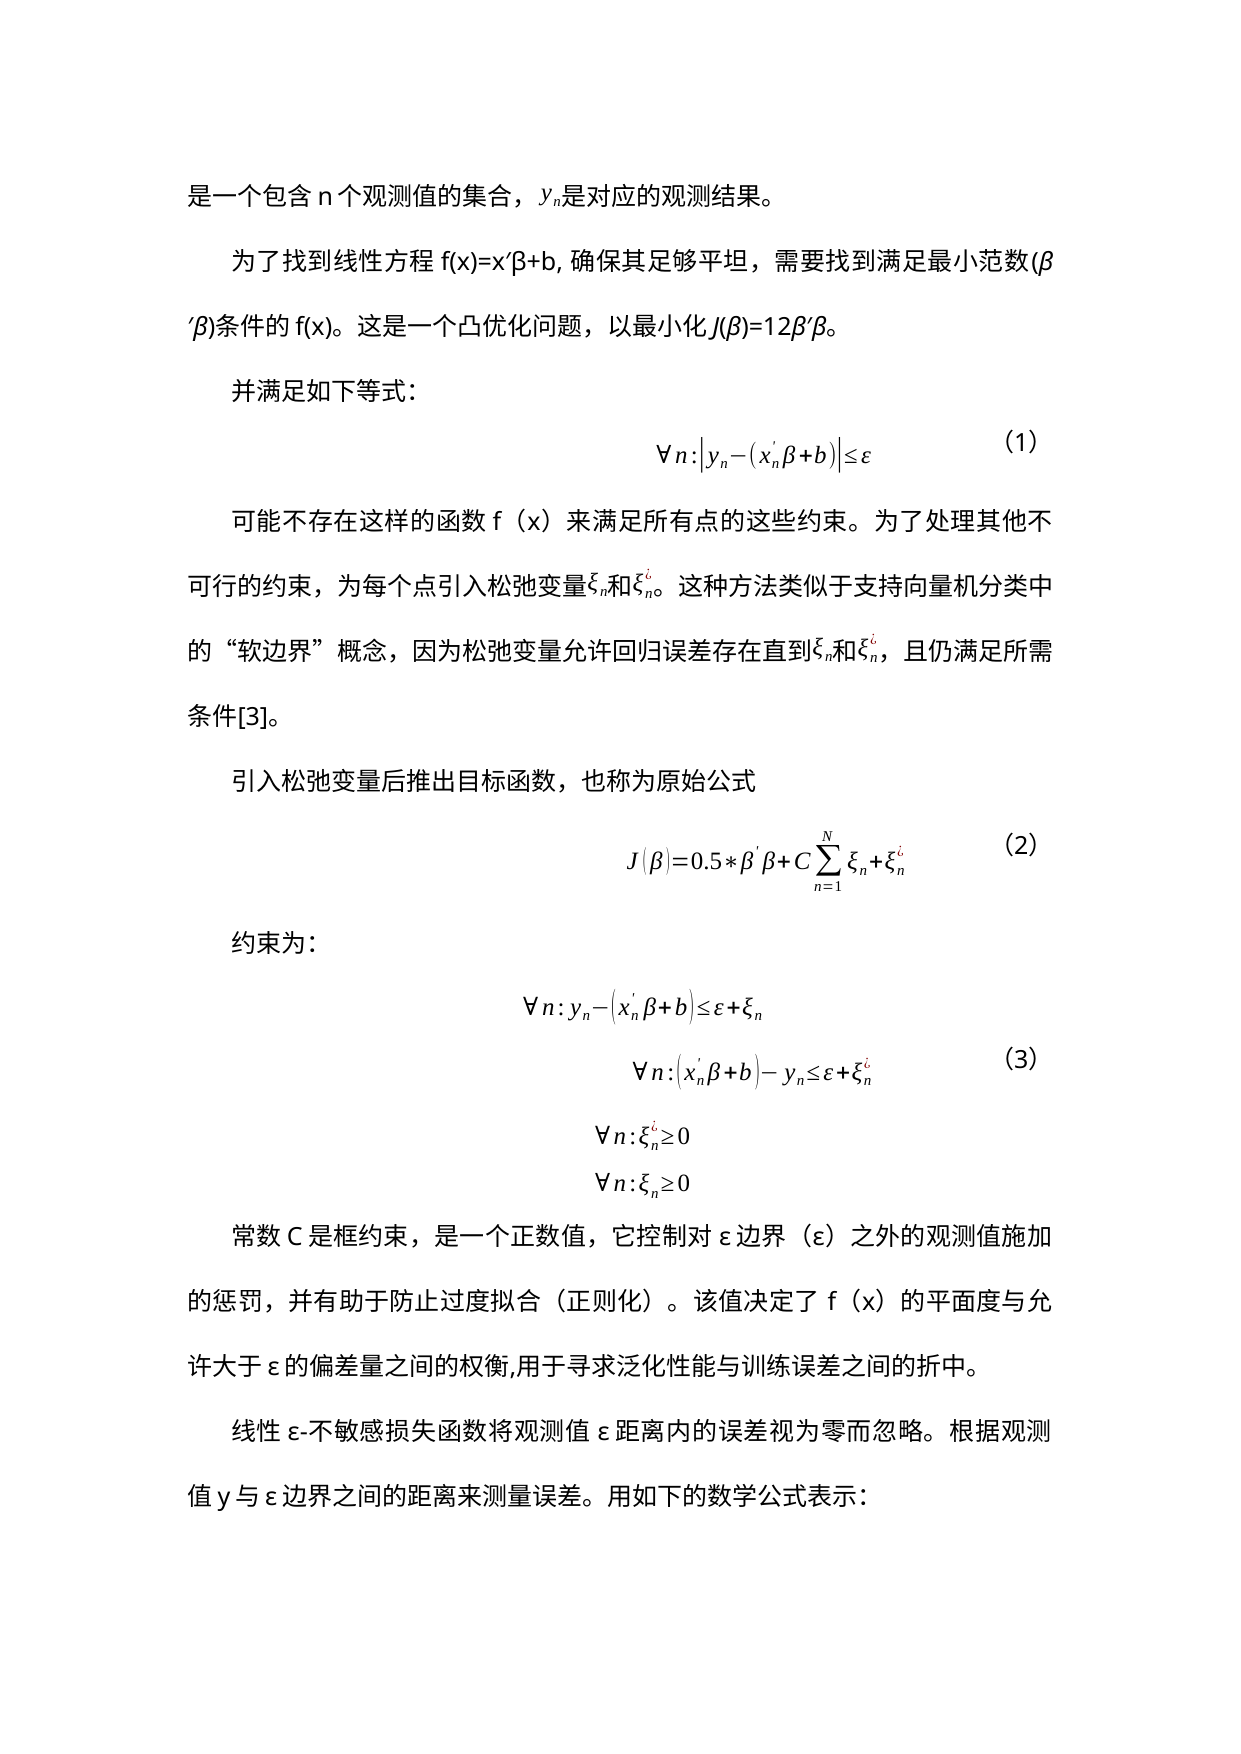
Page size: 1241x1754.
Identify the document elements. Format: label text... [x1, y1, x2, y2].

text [187, 162, 1053, 227]
text 为了找到线性方程f(x)=x′β+b, 确保其足够平坦，需要找到满足最小范数(β′β)条件的f(x)。这是一个凸优化问题，以最小化J(β)=12β′β。 [187, 227, 1053, 357]
text 并满足如下等式： [187, 357, 1053, 422]
text 引入松弛变量后推出目标函数，也称为原始公式 [187, 747, 1053, 812]
text 线性ε-不敏感损失函数将观测值ε距离内的误差视为零而忽略。根据观测值y与ε边界之间的距离来测量误差。用如下的数学公式表示： [187, 1397, 1053, 1527]
text （2） [187, 812, 1053, 909]
text （3） [187, 1039, 1053, 1104]
text 可能不存在这样的函数f（x）来满足所有点的这些约束。为了处理其他不可行的约束，为每个点引入松弛变量和。这种方法类似于支持向量机分类中的“软边界”概念，因为松弛变量允许回归误差存在直到和，且仍满足所需条件[3]。 [187, 487, 1053, 747]
text 约束为： [187, 909, 1053, 974]
text （1） [187, 422, 1053, 487]
text 常数C是框约束，是一个正数值，它控制对ε边界（ε）之外的观测值施加的惩罚，并有助于防止过度拟合（正则化）。该值决定了f（x）的平面度与允许大于ε的偏差量之间的权衡,用于寻求泛化性能与训练误差之间的折中。 [187, 1202, 1053, 1397]
